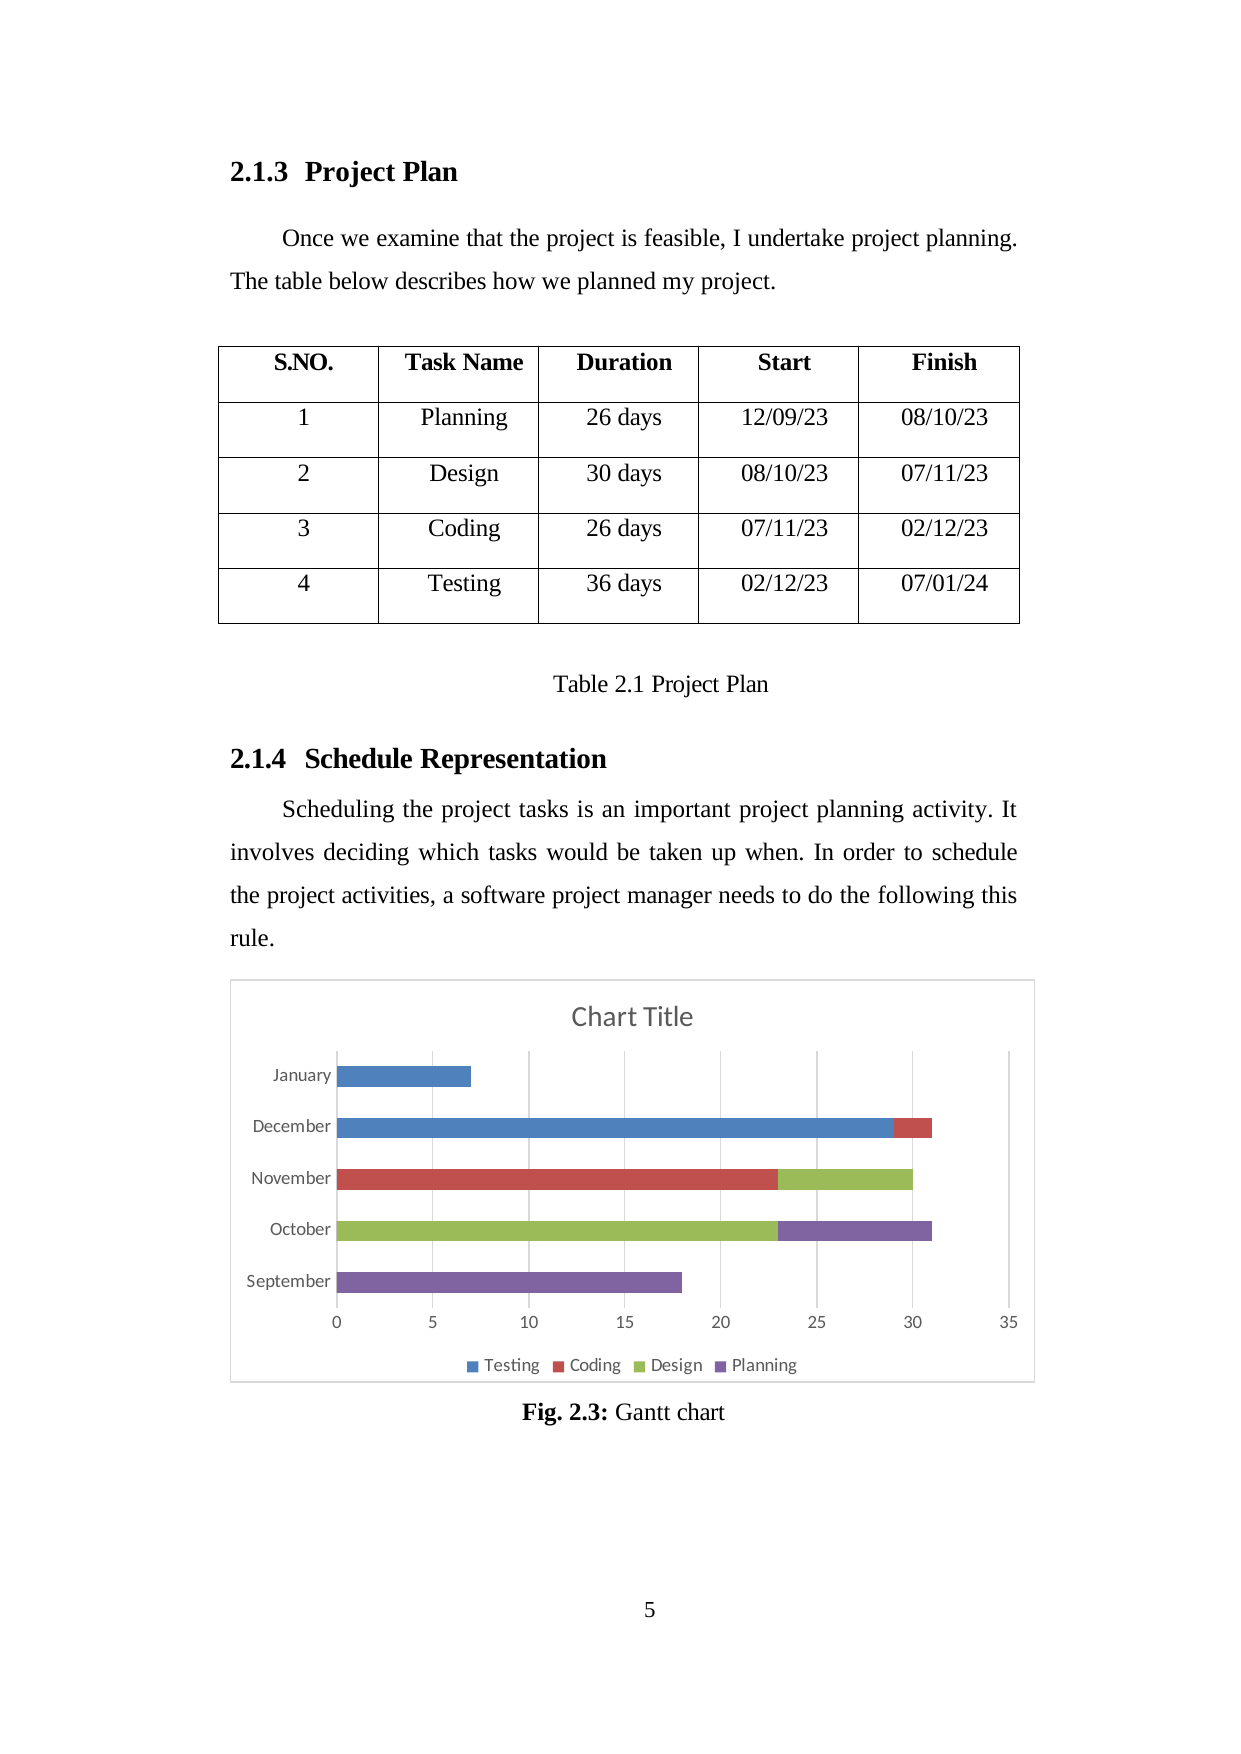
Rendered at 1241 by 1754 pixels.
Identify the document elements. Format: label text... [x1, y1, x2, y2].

table_cell 1 [219, 403, 378, 457]
table_cell 12/09/23 [699, 403, 858, 457]
table_cell 08/10/23 [699, 458, 858, 513]
table_cell 4 [219, 569, 378, 623]
subtitle Schedule Representation [230, 741, 1092, 775]
text Fig. 2.3: Gantt chart [230, 1397, 1017, 1426]
table_header Task Name [379, 347, 538, 402]
table_cell Testing [379, 569, 538, 623]
text Once we examine that the project is feasible, I undertake project planning. The table below describes how we planned my project. [230, 223, 1018, 295]
table_cell 08/10/23 [859, 403, 1019, 457]
text Scheduling the project tasks is an important project planning activity. It involves deciding which tasks would be taken up when. In order to schedule the project activities, a software project manager needs to do the following this rule. [230, 794, 1018, 952]
table_cell 26 days [539, 403, 698, 457]
table_cell Planning [379, 403, 538, 457]
table_cell 26 days [539, 514, 698, 568]
table_cell Coding [379, 514, 538, 568]
text Table 2.1 Project Plan [230, 669, 1092, 698]
table_cell 3 [219, 514, 378, 568]
table_header S.NO. [219, 347, 378, 402]
table_cell 02/12/23 [699, 569, 858, 623]
table_cell Design [379, 458, 538, 513]
table_cell 07/01/24 [859, 569, 1019, 623]
table_cell 2 [219, 458, 378, 513]
table_header Start [699, 347, 858, 402]
subtitle Project Plan [230, 154, 1092, 188]
table_header Finish [859, 347, 1019, 402]
table_cell 02/12/23 [859, 514, 1019, 568]
table_cell 36 days [539, 569, 698, 623]
table_cell 07/11/23 [699, 514, 858, 568]
table_header Duration [539, 347, 698, 402]
table_cell 30 days [539, 458, 698, 513]
table_cell 07/11/23 [859, 458, 1019, 513]
